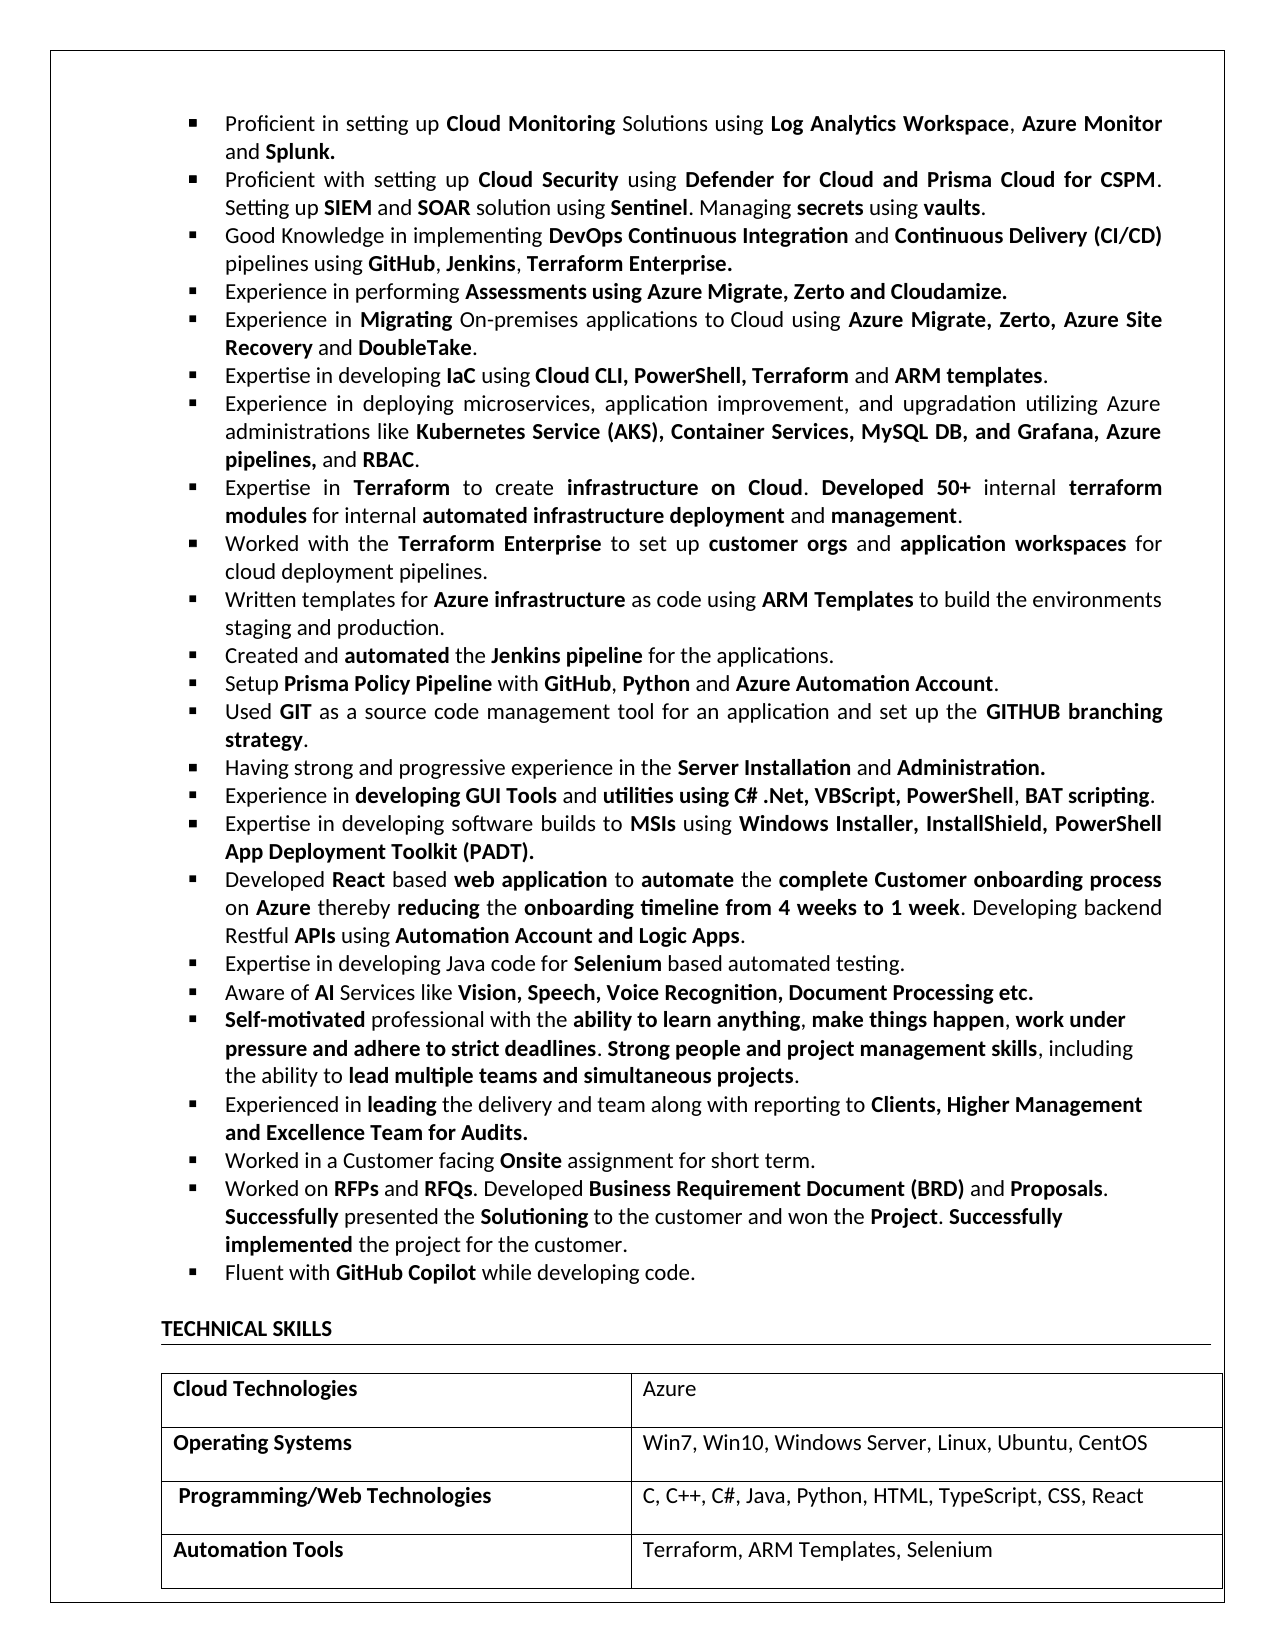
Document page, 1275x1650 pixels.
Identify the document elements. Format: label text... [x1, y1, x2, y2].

list Setup Prisma Policy Pipeline with GitHub, Python and Azure Automation Account. [187, 669, 1162, 697]
list Having strong and progressive experience in the Server Installation and Administration. [187, 753, 1162, 781]
list Worked in a Customer facing Onsite assignment for short term. [187, 1146, 1162, 1174]
list Developed React based web application to automate the complete Customer onboarding process on Azure thereby reducing the onboarding timeline from 4 weeks to 1 week. Developing backend Restful APIs using Automation Account and Logic Apps. [187, 866, 1162, 949]
list Self-motivated professional with the ability to learn anything, make things happen, work under pressure and adhere to strict deadlines. Strong people and project management skills, including the ability to lead multiple teams and simultaneous projects. [187, 1006, 1162, 1090]
list Used GIT as a source code management tool for an application and set up the GITHUB branching strategy. [187, 697, 1162, 753]
list Written templates for Azure infrastructure as code using ARM Templates to build the environments staging and production. [187, 585, 1162, 641]
list Expertise in developing software builds to MSIs using Windows Installer, InstallShield, PowerShell App Deployment Toolkit (PADT). [187, 809, 1162, 866]
list Good Knowledge in implementing DevOps Continuous Integration and Continuous Delivery (CI/CD) pipelines using GitHub, Jenkins, Terraform Enterprise. [187, 221, 1162, 277]
list Experienced in leading the delivery and team along with reporting to Clients, Higher Management and Excellence Team for Audits. [187, 1090, 1162, 1146]
list Created and automated the Jenkins pipeline for the applications. [187, 641, 1162, 669]
list Aware of AI Services like Vision, Speech, Voice Recognition, Document Processing etc. [187, 978, 1162, 1006]
list Experience in Migrating On-premises applications to Cloud using Azure Migrate, Zerto, Azure Site Recovery and DoubleTake. [187, 305, 1162, 361]
list Experience in performing Assessments using Azure Migrate, Zerto and Cloudamize. [187, 277, 1162, 305]
list Proficient in setting up Cloud Monitoring Solutions using Log Analytics Workspace, Azure Monitor and Splunk. [187, 109, 1162, 165]
list Worked on RFPs and RFQs. Developed Business Requirement Document (BRD) and Proposals. Successfully presented the Solutioning to the customer and won the Project. Successfully implemented the project for the customer. [187, 1174, 1162, 1258]
list Expertise in developing IaC using Cloud CLI, PowerShell, Terraform and ARM templates. [187, 361, 1162, 389]
list Experience in deploying microservices, application improvement, and upgradation utilizing Azure administrations like Kubernetes Service (AKS), Container Services, MySQL DB, and Grafana, Azure pipelines, and RBAC. [187, 389, 1162, 473]
list Experience in developing GUI Tools and utilities using C# .Net, VBScript, PowerShell, BAT scripting. [187, 781, 1162, 809]
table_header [150, 1314, 1222, 1589]
list Worked with the Terraform Enterprise to set up customer orgs and application workspaces for cloud deployment pipelines. [187, 529, 1162, 585]
list Fluent with GitHub Copilot while developing code. [187, 1258, 1162, 1286]
list Expertise in Terraform to create infrastructure on Cloud. Developed 50+ internal terraform modules for internal automated infrastructure deployment and management. [187, 473, 1162, 529]
list Proficient with setting up Cloud Security using Defender for Cloud and Prisma Cloud for CSPM. Setting up SIEM and SOAR solution using Sentinel. Managing secrets using vaults. [187, 165, 1162, 221]
list Expertise in developing Java code for Selenium based automated testing. [187, 949, 1162, 978]
